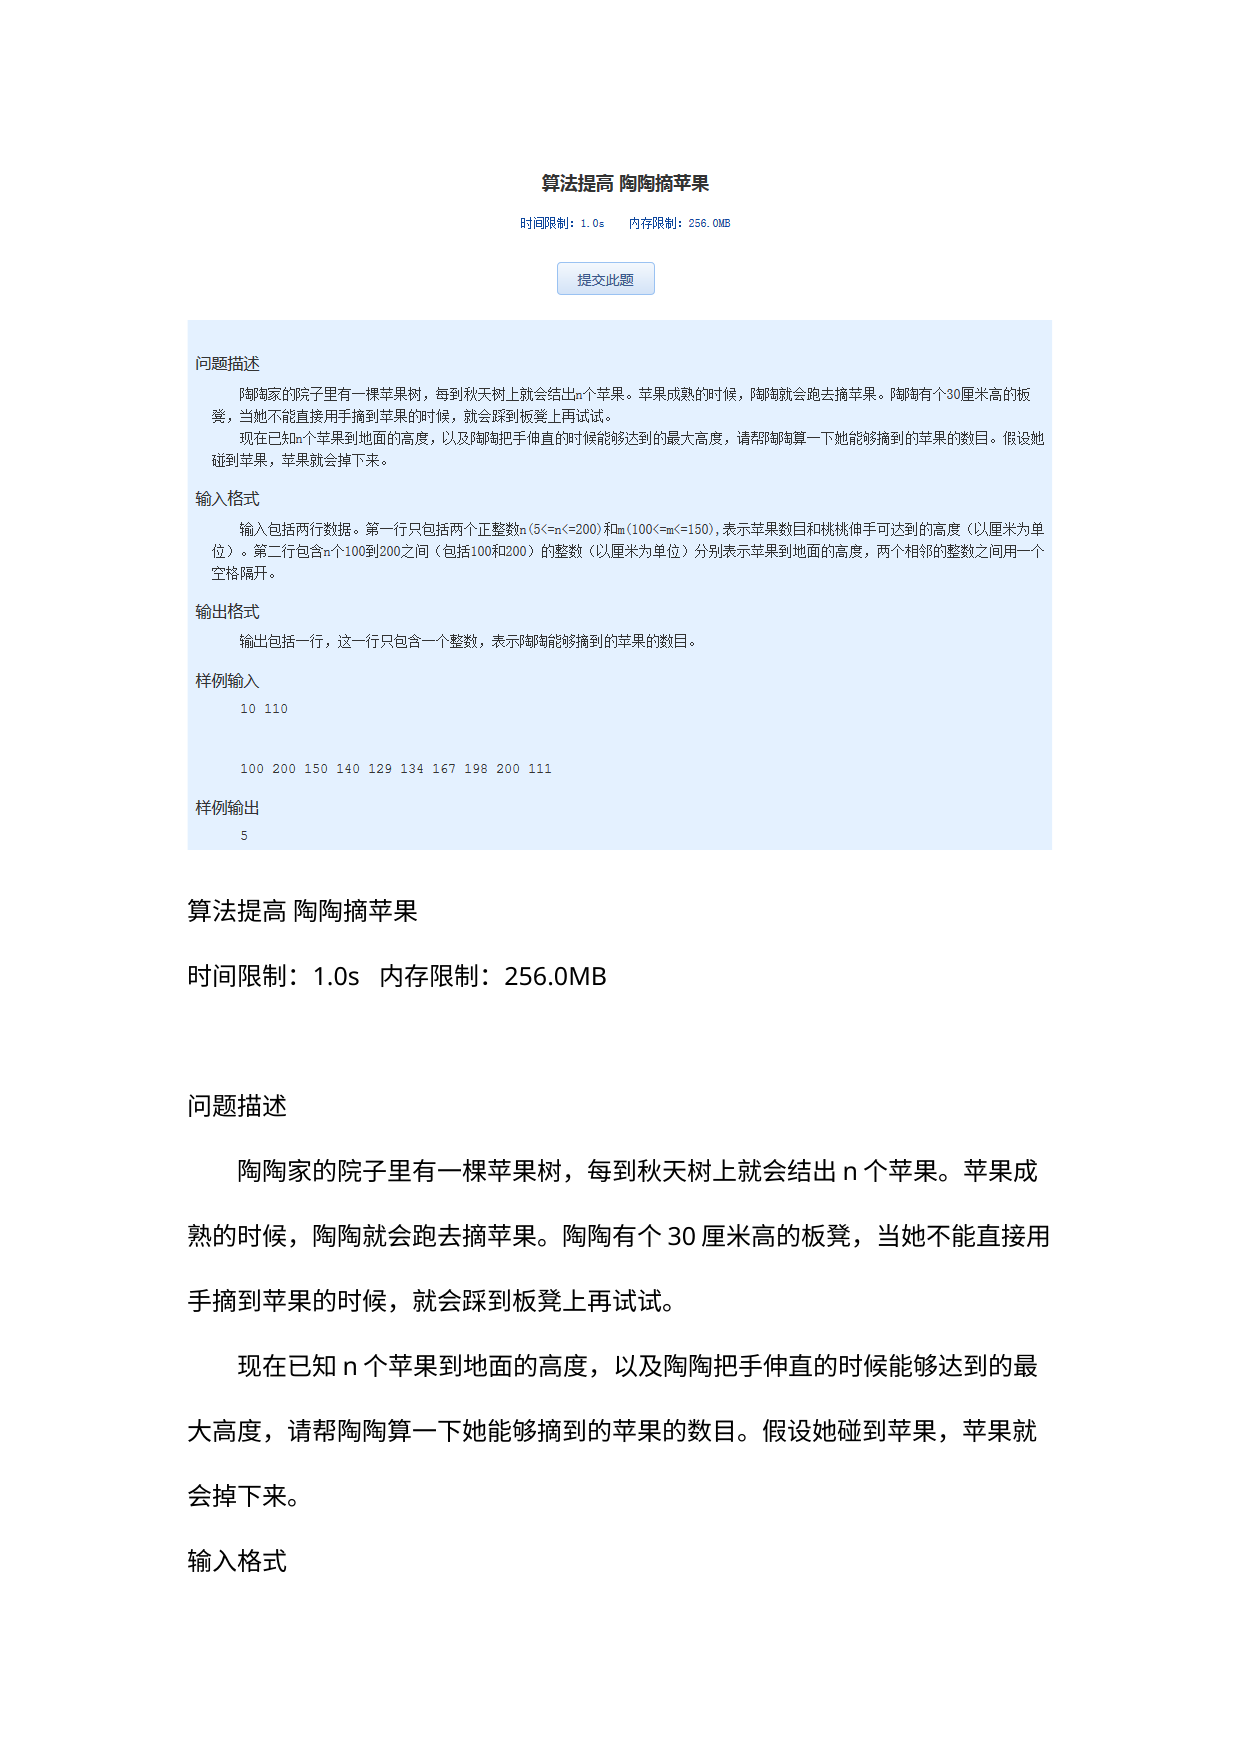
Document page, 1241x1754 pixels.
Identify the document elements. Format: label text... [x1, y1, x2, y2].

text 时间限制：1.0s 内存限制：256.0MB [187, 942, 1053, 1007]
text 问题描述 [187, 1072, 1053, 1137]
text 算法提高 陶陶摘苹果 [187, 850, 1053, 942]
text 陶陶家的院子里有一棵苹果树，每到秋天树上就会结出n个苹果。苹果成熟的时候，陶陶就会跑去摘苹果。陶陶有个30厘米高的板凳，当她不能直接用手摘到苹果的时候，就会踩到板凳上再试试。 现在已知n个苹果到地面的高度，以及陶陶把手伸直的时候能够达到的最大高度，请帮陶陶算一下她能够摘到的苹果的数目。假设她碰到苹果，苹果就会掉下来。 [187, 1137, 1053, 1527]
text 输入格式 [187, 1527, 1053, 1592]
picture [187, 162, 1053, 850]
